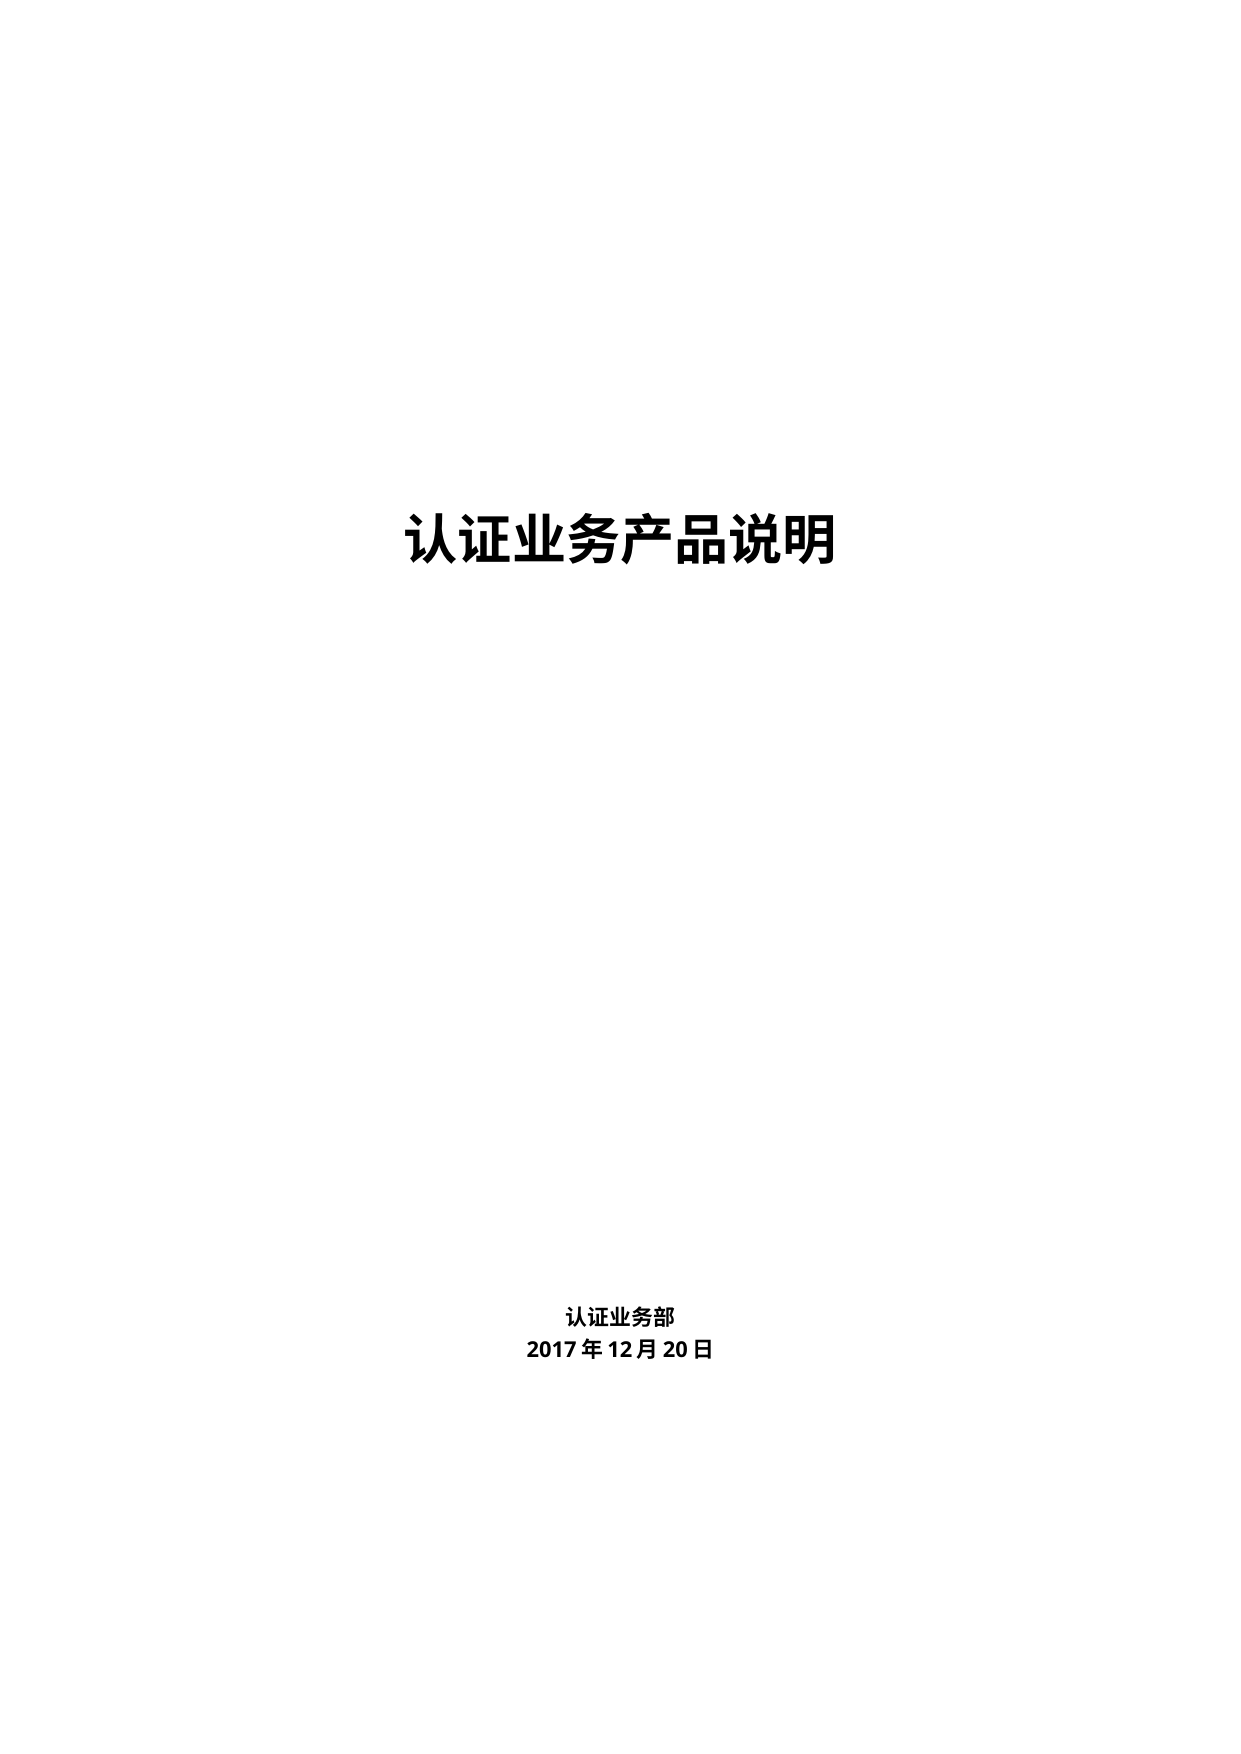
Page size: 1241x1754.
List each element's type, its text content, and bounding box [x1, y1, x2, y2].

text 认证业务产品说明 [187, 487, 1053, 584]
text 认证业务部 [187, 1299, 1053, 1332]
text 2017年12月20日 [187, 1332, 1053, 1364]
